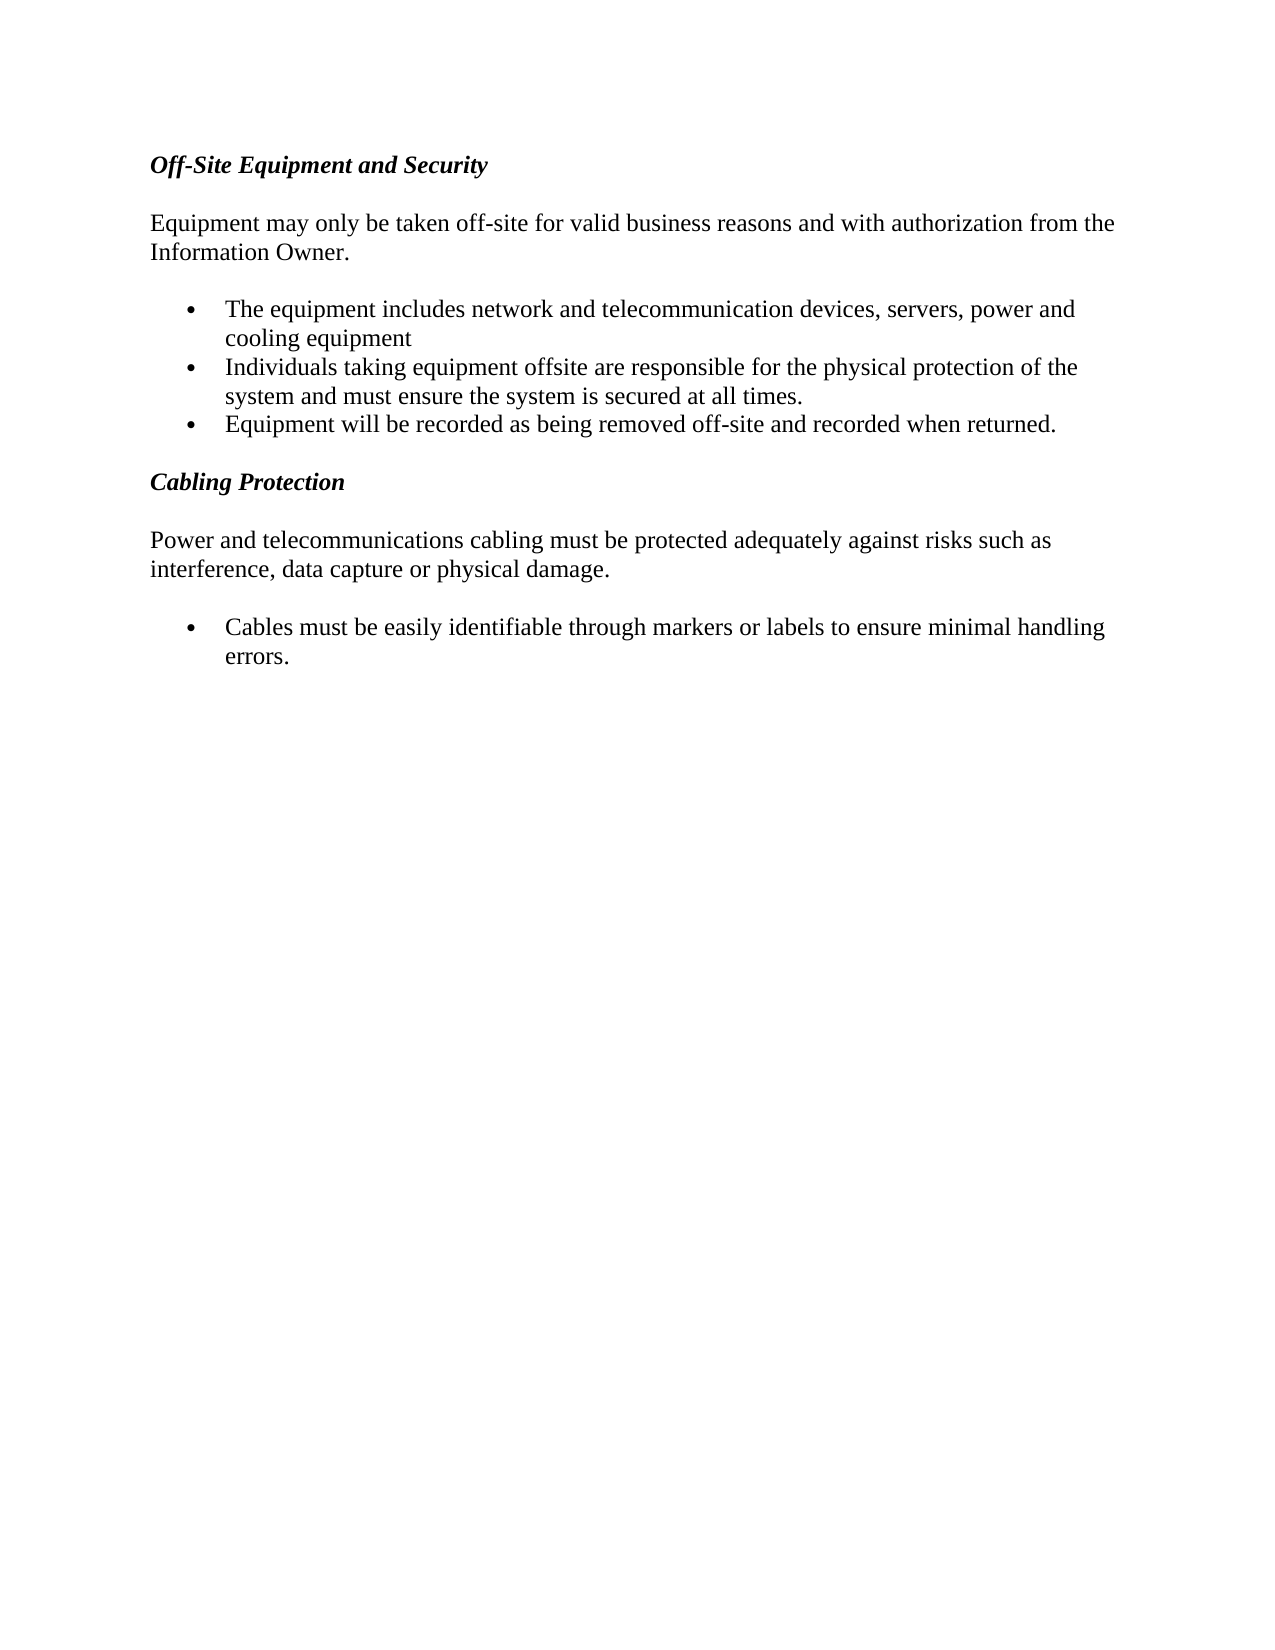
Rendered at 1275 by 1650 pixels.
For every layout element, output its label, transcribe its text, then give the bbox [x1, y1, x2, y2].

text Power and telecommunications cabling must be protected adequately against risks such as interference, data capture or physical damage. [150, 525, 1125, 583]
text Cabling Protection [150, 467, 1125, 496]
text Off-Site Equipment and Security [150, 150, 1125, 179]
text Equipment may only be taken off-site for valid business reasons and with authorization from the Information Owner. [150, 208, 1125, 265]
list Equipment will be recorded as being removed off-site and recorded when returned. [187, 409, 1125, 438]
list Cables must be easily identifiable through markers or labels to ensure minimal handling errors. [187, 612, 1125, 669]
list The equipment includes network and telecommunication devices, servers, power and cooling equipment [187, 294, 1125, 352]
list Individuals taking equipment offsite are responsible for the physical protection of the system and must ensure the system is secured at all times. [187, 352, 1125, 409]
